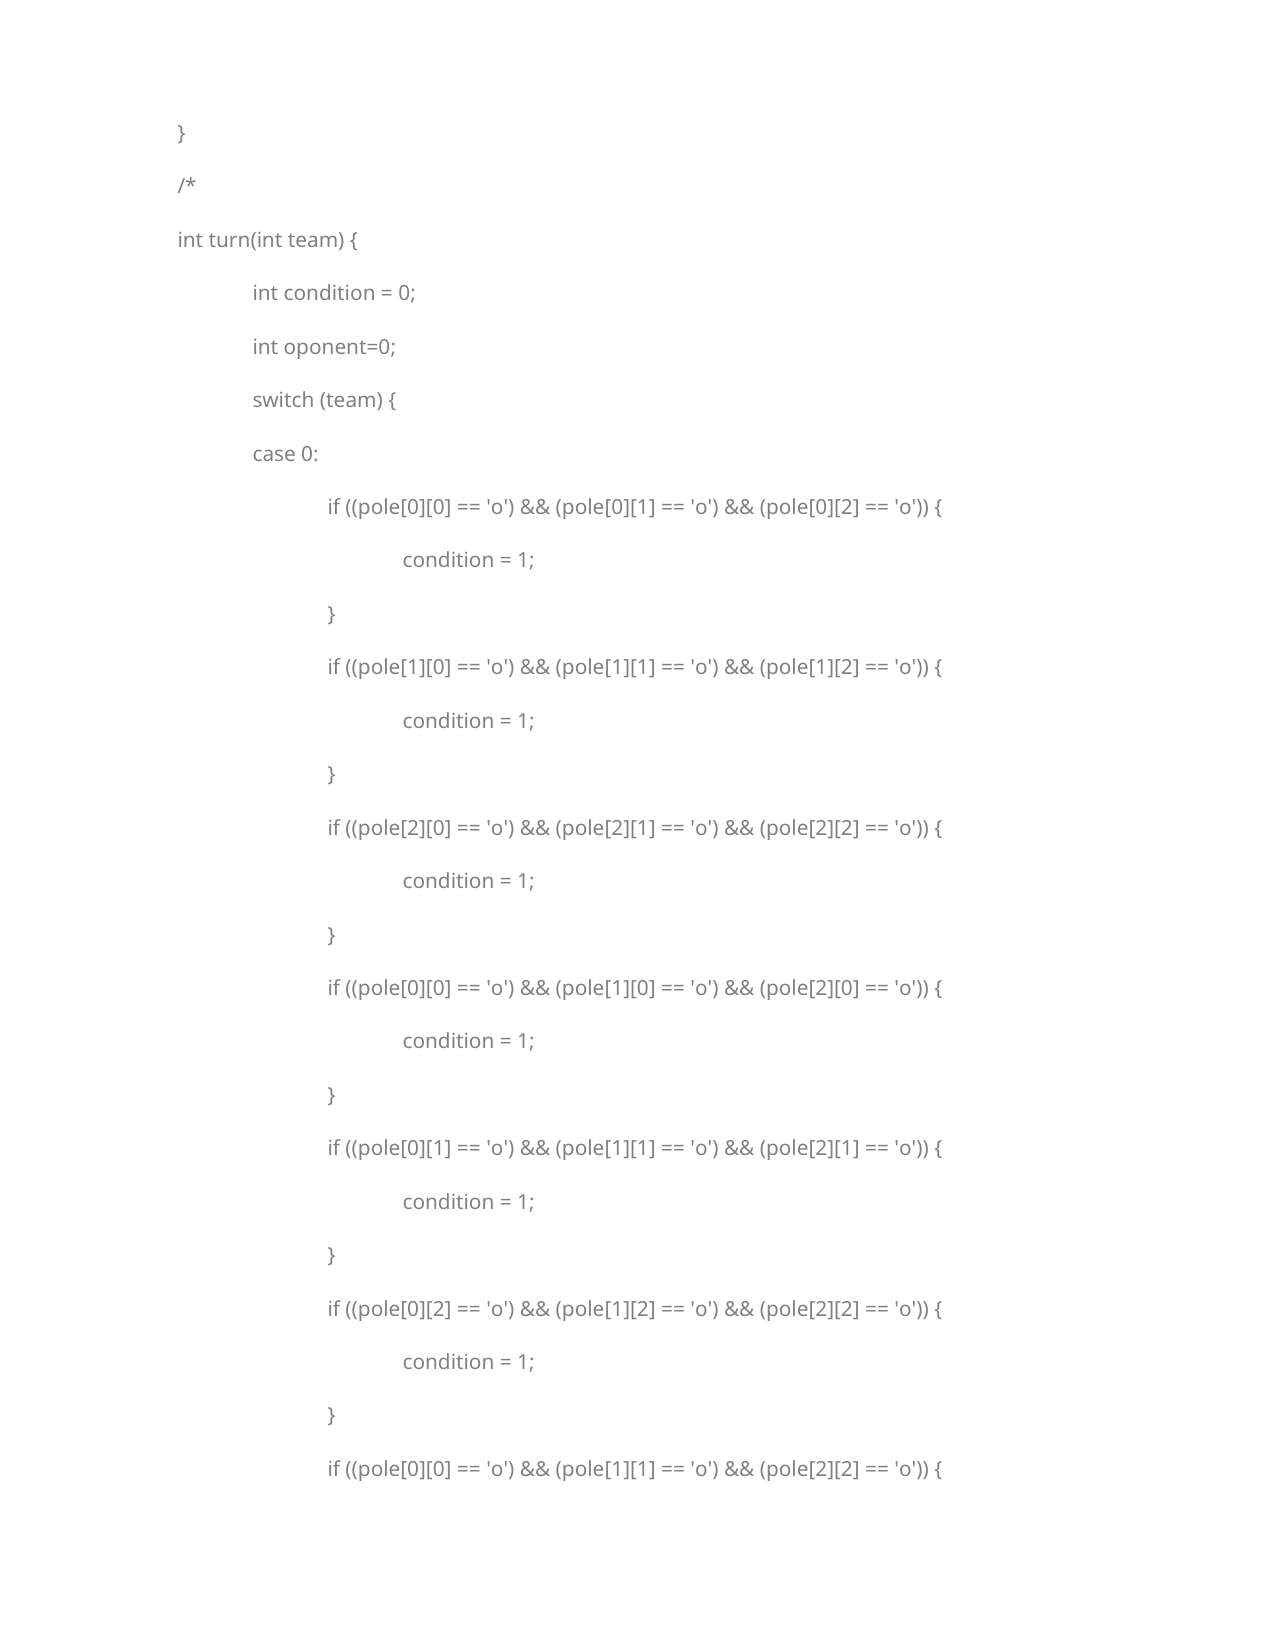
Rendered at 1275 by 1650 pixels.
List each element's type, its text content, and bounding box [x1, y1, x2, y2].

text condition = 1; [177, 1187, 1186, 1215]
text condition = 1; [177, 546, 1186, 574]
text switch (team) { [177, 385, 1186, 414]
text int turn(int team) { [177, 225, 1186, 253]
text /* [177, 172, 1186, 200]
text if ((pole[0][0] == 'o') && (pole[0][1] == 'o') && (pole[0][2] == 'o')) { [177, 492, 1186, 521]
text condition = 1; [177, 866, 1186, 895]
text condition = 1; [177, 1347, 1186, 1376]
text if ((pole[0][2] == 'o') && (pole[1][2] == 'o') && (pole[2][2] == 'o')) { [177, 1294, 1186, 1322]
text if ((pole[2][0] == 'o') && (pole[2][1] == 'o') && (pole[2][2] == 'o')) { [177, 813, 1186, 841]
text } [177, 759, 1186, 788]
text } [177, 920, 1186, 948]
text condition = 1; [177, 1027, 1186, 1055]
text } [177, 1401, 1186, 1429]
text condition = 1; [177, 706, 1186, 734]
text if ((pole[0][0] == 'o') && (pole[1][0] == 'o') && (pole[2][0] == 'o')) { [177, 973, 1186, 1002]
text case 0: [177, 439, 1186, 467]
text } [177, 1080, 1186, 1108]
text int oponent=0; [177, 332, 1186, 360]
text } [177, 1240, 1186, 1269]
text if ((pole[0][0] == 'o') && (pole[1][1] == 'o') && (pole[2][2] == 'o')) { [177, 1454, 1186, 1482]
text int condition = 0; [177, 278, 1186, 307]
text if ((pole[0][1] == 'o') && (pole[1][1] == 'o') && (pole[2][1] == 'o')) { [177, 1133, 1186, 1162]
text if ((pole[1][0] == 'o') && (pole[1][1] == 'o') && (pole[1][2] == 'o')) { [177, 652, 1186, 681]
text } [177, 118, 1186, 147]
text } [177, 599, 1186, 627]
